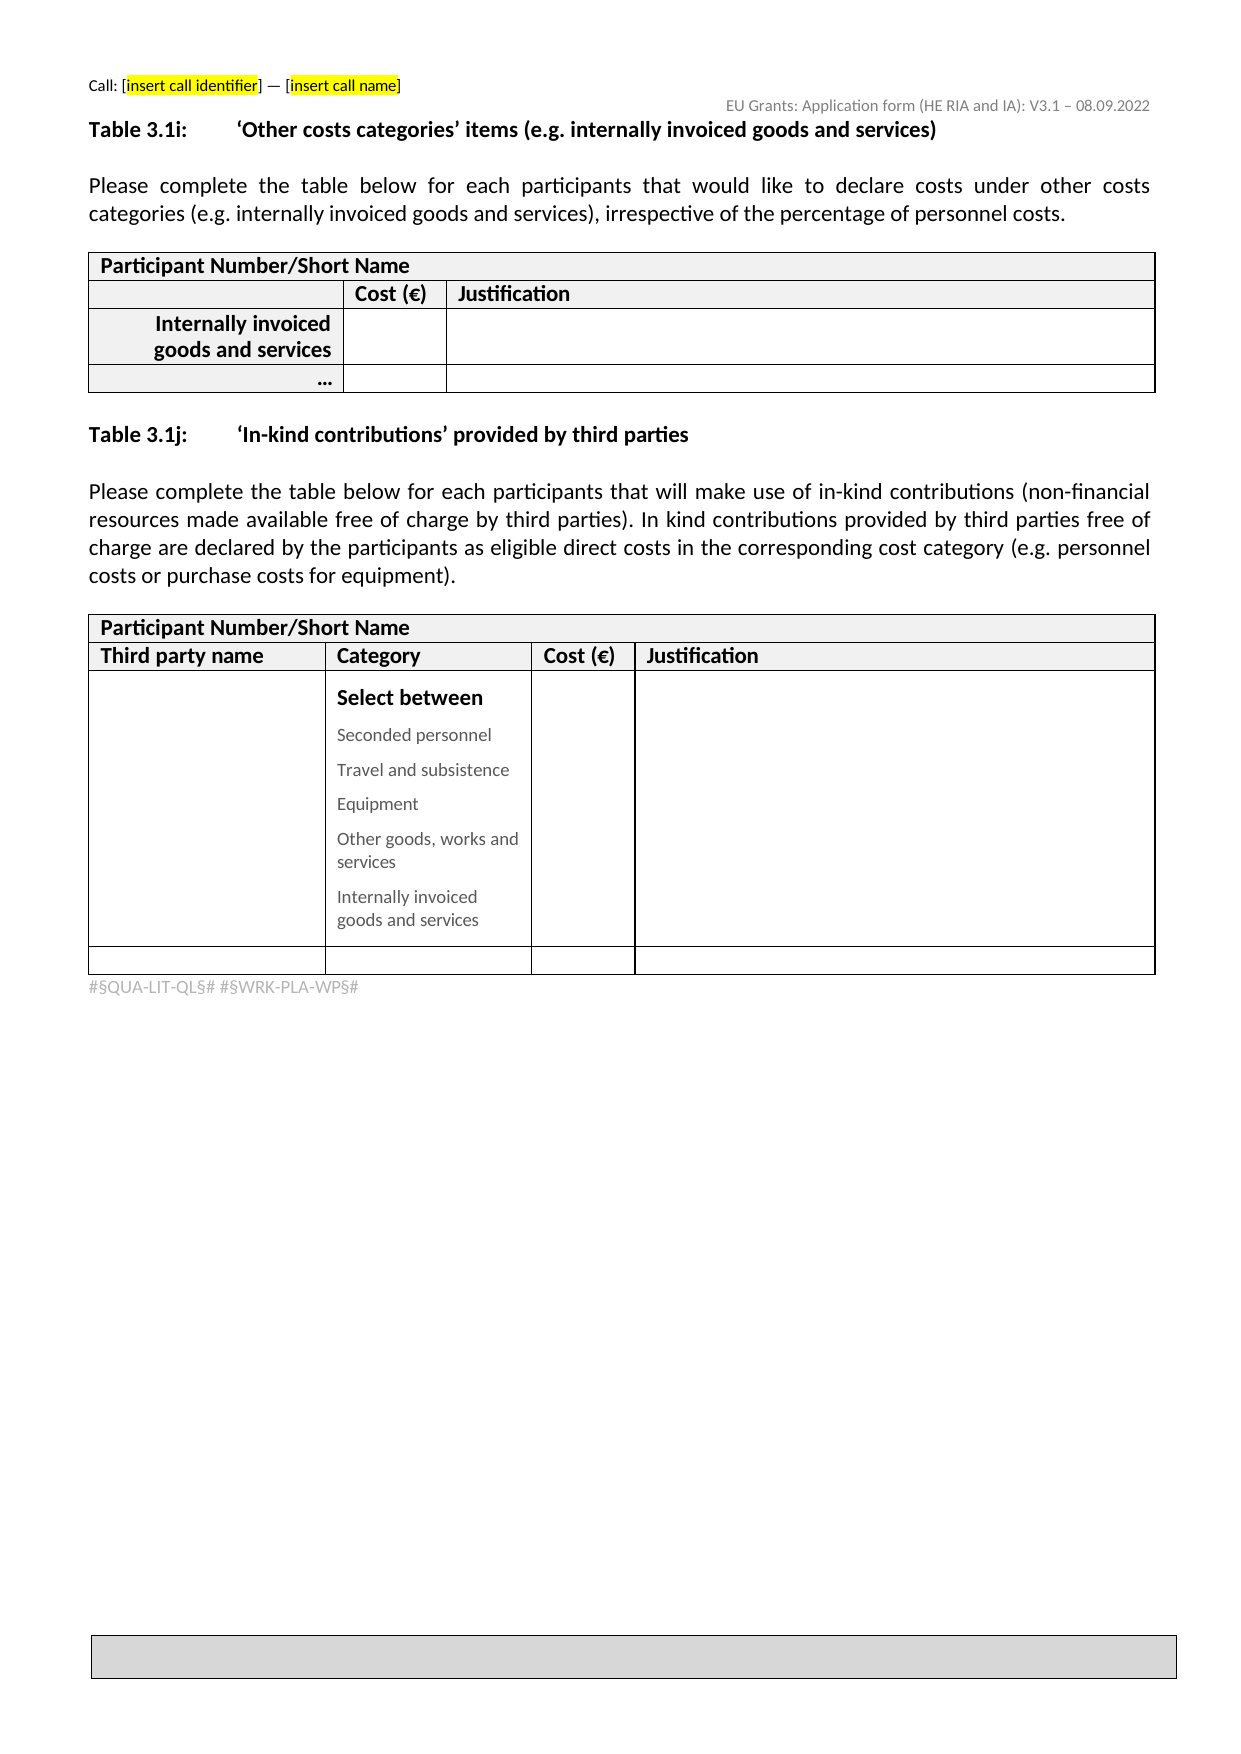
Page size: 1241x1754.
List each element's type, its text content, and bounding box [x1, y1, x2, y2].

table_cell [532, 947, 634, 973]
table_cell Select between Seconded personnel Travel and subsistence Equipment Other goods, works and services Internally invoiced goods and services [326, 671, 531, 946]
table_cell [447, 309, 1154, 364]
table_cell [326, 947, 531, 973]
table_cell [344, 309, 446, 364]
table_cell [532, 671, 634, 946]
table_cell Third party name [89, 643, 325, 670]
table_header Participant Number/Short Name [89, 253, 1154, 280]
table_cell [89, 281, 343, 308]
table_cell [89, 671, 325, 946]
table_cell [636, 947, 1154, 973]
subtitle Table 3.1j: ‘In-kind contributions’ provided by third parties [89, 421, 1178, 449]
table_cell [447, 365, 1154, 392]
table_cell Cost (€) [532, 643, 634, 670]
table_cell … [89, 365, 343, 392]
text #§QUA-LIT-QL§# #§WRK-PLA-WP§# [89, 975, 1178, 998]
table_cell [89, 947, 325, 973]
table_cell Cost (€) [344, 281, 446, 308]
text Please complete the table below for each participants that would like to declare costs under other costs categories (e.g. internally invoiced goods and services), irrespective of the percentage of personnel costs. [89, 171, 1152, 227]
table_cell Category [326, 643, 531, 670]
table_header Participant Number/Short Name [89, 615, 1154, 642]
table_cell Justification [447, 281, 1154, 308]
text Please complete the table below for each participants that will make use of in-kind contributions (non-financial resources made available free of charge by third parties). In kind contributions provided by third parties free of charge are declared by the participants as eligible direct costs in the corresponding cost category (e.g. personnel costs or purchase costs for equipment). [89, 477, 1152, 589]
table_cell [636, 671, 1154, 946]
subtitle Table 3.1i: ‘Other costs categories’ items (e.g. internally invoiced goods and services) [89, 115, 1178, 143]
table_cell Internally invoiced goods and services [89, 309, 343, 364]
table_cell [344, 365, 446, 392]
table_cell Justification [636, 643, 1154, 670]
